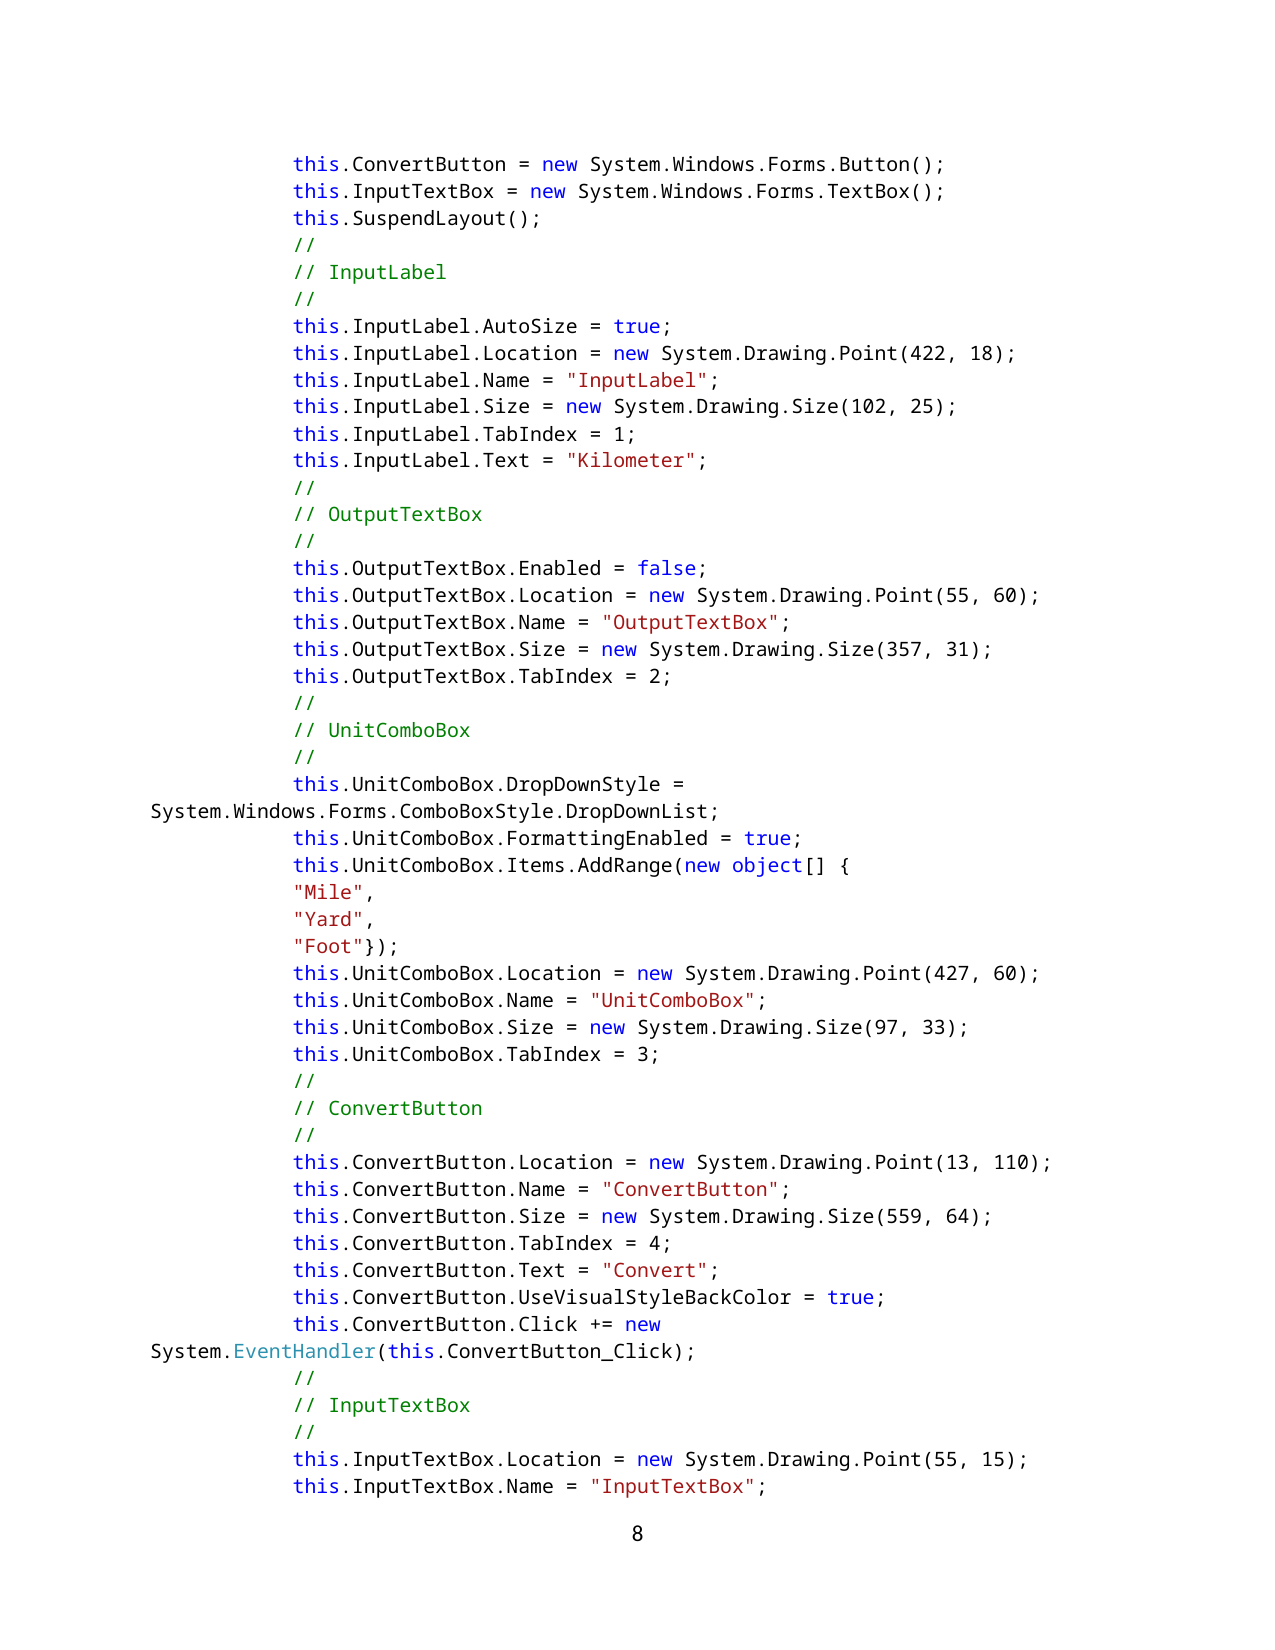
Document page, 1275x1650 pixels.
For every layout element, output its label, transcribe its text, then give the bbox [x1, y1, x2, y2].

text // InputTextBox [150, 1391, 1125, 1418]
text // [150, 1121, 1125, 1148]
text this.ConvertButton = new System.Windows.Forms.Button(); [150, 150, 1125, 177]
text this.UnitComboBox.TabIndex = 3; [150, 1040, 1125, 1067]
text this.OutputTextBox.TabIndex = 2; [150, 663, 1125, 689]
text this.OutputTextBox.Size = new System.Drawing.Size(357, 31); [150, 636, 1125, 663]
text // [150, 231, 1125, 258]
text this.InputLabel.Name = "InputLabel"; [150, 366, 1125, 393]
text this.InputTextBox.Location = new System.Drawing.Point(55, 15); [150, 1445, 1125, 1472]
text this.ConvertButton.Name = "ConvertButton"; [150, 1175, 1125, 1202]
text this.UnitComboBox.Location = new System.Drawing.Point(427, 60); [150, 959, 1125, 986]
text this.InputLabel.TabIndex = 1; [150, 420, 1125, 447]
text this.UnitComboBox.FormattingEnabled = true; [150, 824, 1125, 851]
text "Mile", [150, 878, 1125, 905]
text this.ConvertButton.Click += new System.EventHandler(this.ConvertButton_Click); [150, 1310, 1125, 1364]
text this.UnitComboBox.Items.AddRange(new object[] { [150, 851, 1125, 878]
text this.ConvertButton.Size = new System.Drawing.Size(559, 64); [150, 1202, 1125, 1229]
text // InputLabel [150, 258, 1125, 285]
text this.InputTextBox.Name = "InputTextBox"; [150, 1472, 1125, 1499]
text this.UnitComboBox.Name = "UnitComboBox"; [150, 986, 1125, 1013]
text this.OutputTextBox.Name = "OutputTextBox"; [150, 609, 1125, 636]
text this.InputLabel.Text = "Kilometer"; [150, 447, 1125, 474]
text // [150, 1418, 1125, 1445]
text // [150, 528, 1125, 555]
text "Foot"}); [150, 932, 1125, 959]
text // [150, 743, 1125, 771]
text // OutputTextBox [150, 501, 1125, 528]
text // [150, 285, 1125, 312]
text this.UnitComboBox.Size = new System.Drawing.Size(97, 33); [150, 1013, 1125, 1040]
text this.InputLabel.Size = new System.Drawing.Size(102, 25); [150, 393, 1125, 420]
text this.OutputTextBox.Enabled = false; [150, 555, 1125, 582]
text this.ConvertButton.TabIndex = 4; [150, 1229, 1125, 1256]
text // [150, 689, 1125, 717]
text this.UnitComboBox.DropDownStyle = System.Windows.Forms.ComboBoxStyle.DropDownList; [150, 771, 1125, 824]
text // [150, 1364, 1125, 1391]
text this.InputTextBox = new System.Windows.Forms.TextBox(); [150, 177, 1125, 204]
text this.ConvertButton.Text = "Convert"; [150, 1256, 1125, 1283]
text // ConvertButton [150, 1094, 1125, 1121]
text this.SuspendLayout(); [150, 204, 1125, 231]
text // [150, 474, 1125, 501]
text // [150, 1067, 1125, 1094]
text this.ConvertButton.UseVisualStyleBackColor = true; [150, 1283, 1125, 1310]
text this.InputLabel.AutoSize = true; [150, 312, 1125, 339]
text this.ConvertButton.Location = new System.Drawing.Point(13, 110); [150, 1148, 1125, 1175]
text this.InputLabel.Location = new System.Drawing.Point(422, 18); [150, 339, 1125, 366]
text "Yard", [150, 905, 1125, 932]
text this.OutputTextBox.Location = new System.Drawing.Point(55, 60); [150, 582, 1125, 609]
text // UnitComboBox [150, 717, 1125, 743]
